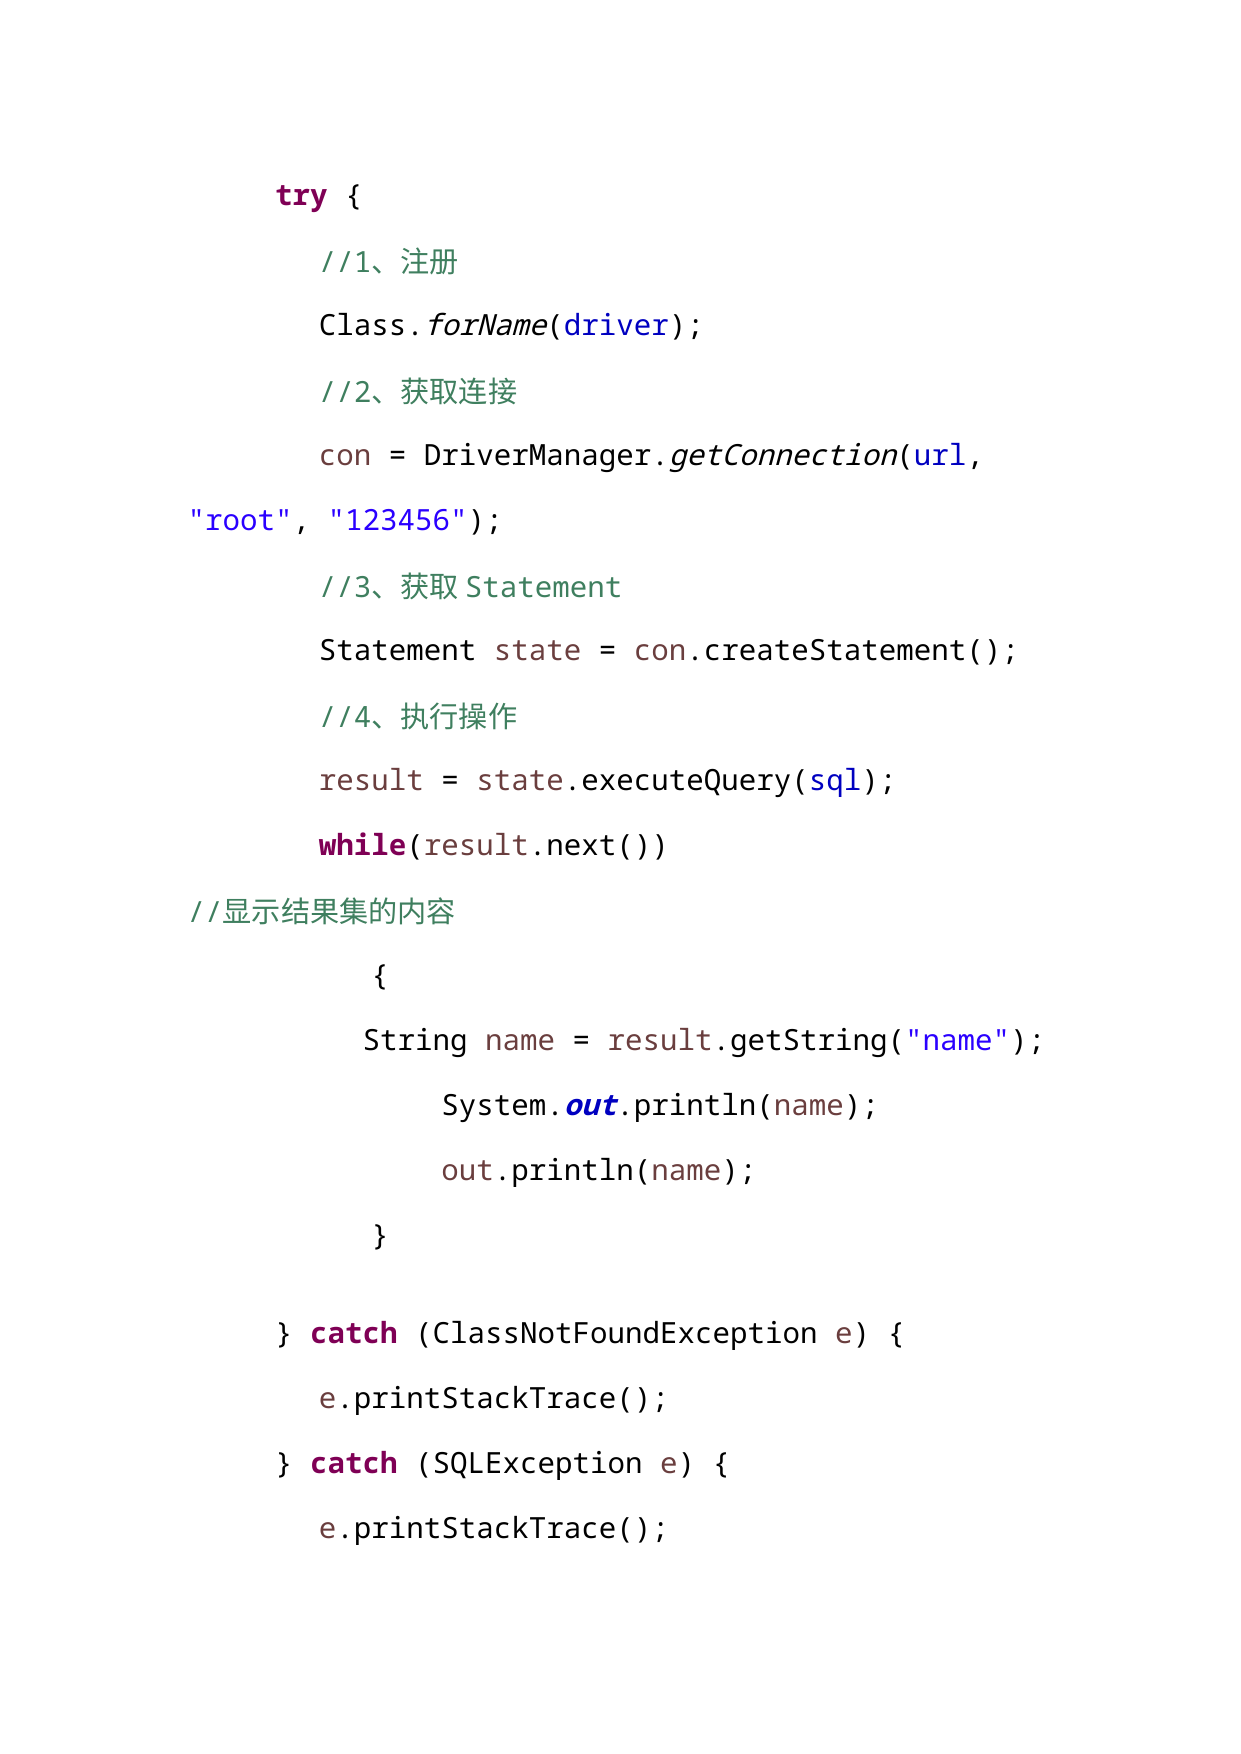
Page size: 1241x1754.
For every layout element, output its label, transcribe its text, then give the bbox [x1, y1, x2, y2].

text } catch (SQLException e) { [187, 1429, 1053, 1494]
text System.out.println(name); [187, 1072, 1053, 1137]
text result = state.executeQuery(sql); [187, 747, 1053, 812]
text { [187, 942, 1053, 1007]
text //1、注册 [187, 227, 1053, 292]
text Class.forName(driver); [187, 292, 1053, 357]
text //2、获取连接 [187, 357, 1053, 422]
text } catch (ClassNotFoundException e) { [187, 1299, 1053, 1364]
text //4、执行操作 [187, 682, 1053, 747]
text out.println(name); [187, 1137, 1053, 1202]
text } [187, 1202, 1053, 1267]
text String name = result.getString("name"); [187, 1007, 1053, 1072]
text Statement state = con.createStatement(); [187, 617, 1053, 682]
text //3、获取Statement [187, 552, 1053, 617]
text while(result.next()) //显示结果集的内容 [187, 812, 1053, 942]
text e.printStackTrace(); [187, 1364, 1053, 1429]
text e.printStackTrace(); [187, 1494, 1053, 1559]
text try { [187, 162, 1053, 227]
text con = DriverManager.getConnection(url, "root", "123456"); [187, 422, 1053, 552]
